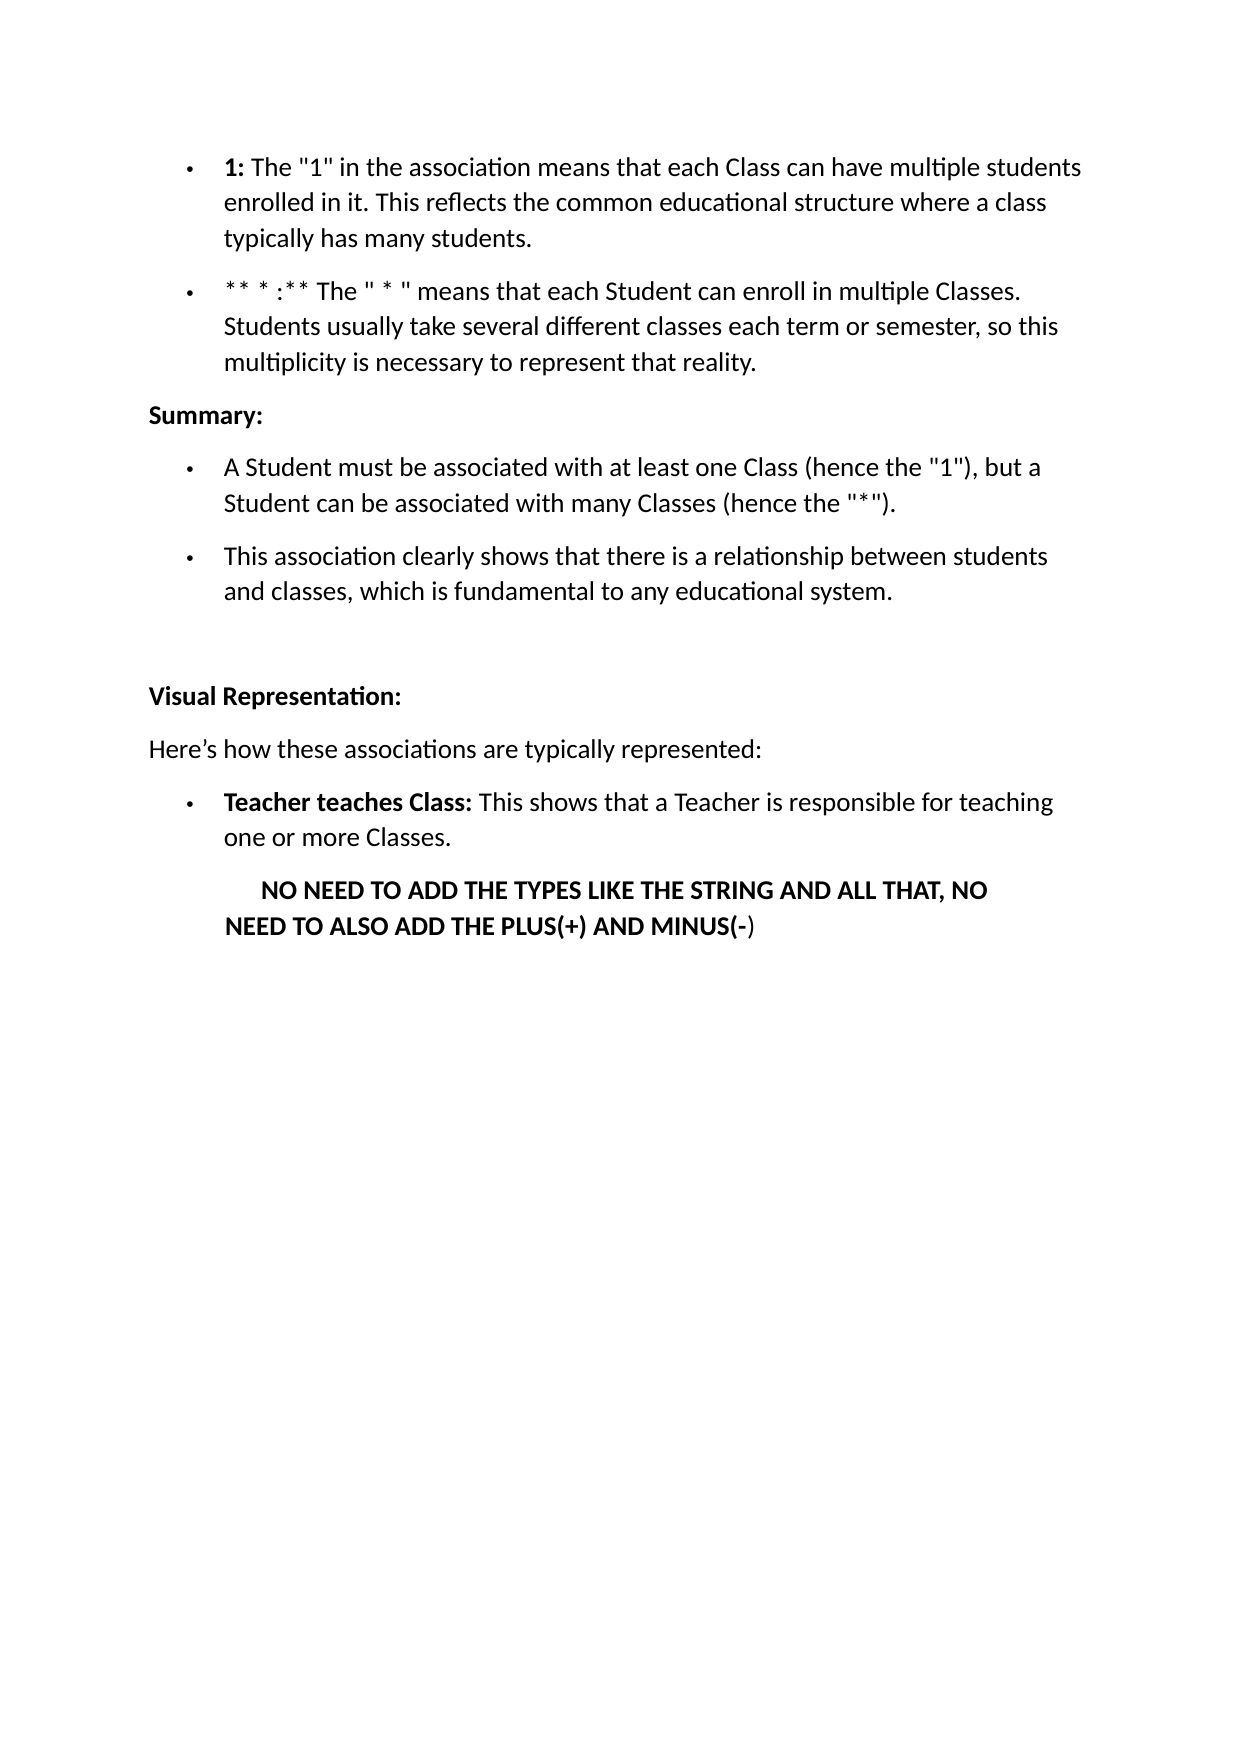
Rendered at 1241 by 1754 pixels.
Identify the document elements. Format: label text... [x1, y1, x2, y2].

text Here’s how these associations are typically represented: [148, 732, 1096, 765]
text Summary: [148, 398, 1096, 431]
text NEED TO ALSO ADD THE PLUS(+) AND MINUS(-) [225, 909, 1096, 942]
list A Student must be associated with at least one Class (hence the "1"), but a Student can be associated with many Classes (hence the "*"). [186, 451, 1095, 519]
list 1: The "1" in the association means that each Class can have multiple students enrolled in it. This reflects the common educational structure where a class typically has many students. [186, 150, 1095, 254]
text NO NEED TO ADD THE TYPES LIKE THE STRING AND ALL THAT, NO [153, 873, 1096, 906]
list This association clearly shows that there is a relationship between students and classes, which is fundamental to any educational system. [186, 539, 1095, 608]
text Visual Representation: [148, 679, 1096, 713]
list Teacher teaches Class: This shows that a Teacher is responsible for teaching one or more Classes. [186, 785, 1095, 853]
list ** * :** The " * " means that each Student can enroll in multiple Classes. Students usually take several different classes each term or semester, so this multiplicity is necessary to represent that reality. [186, 274, 1095, 378]
